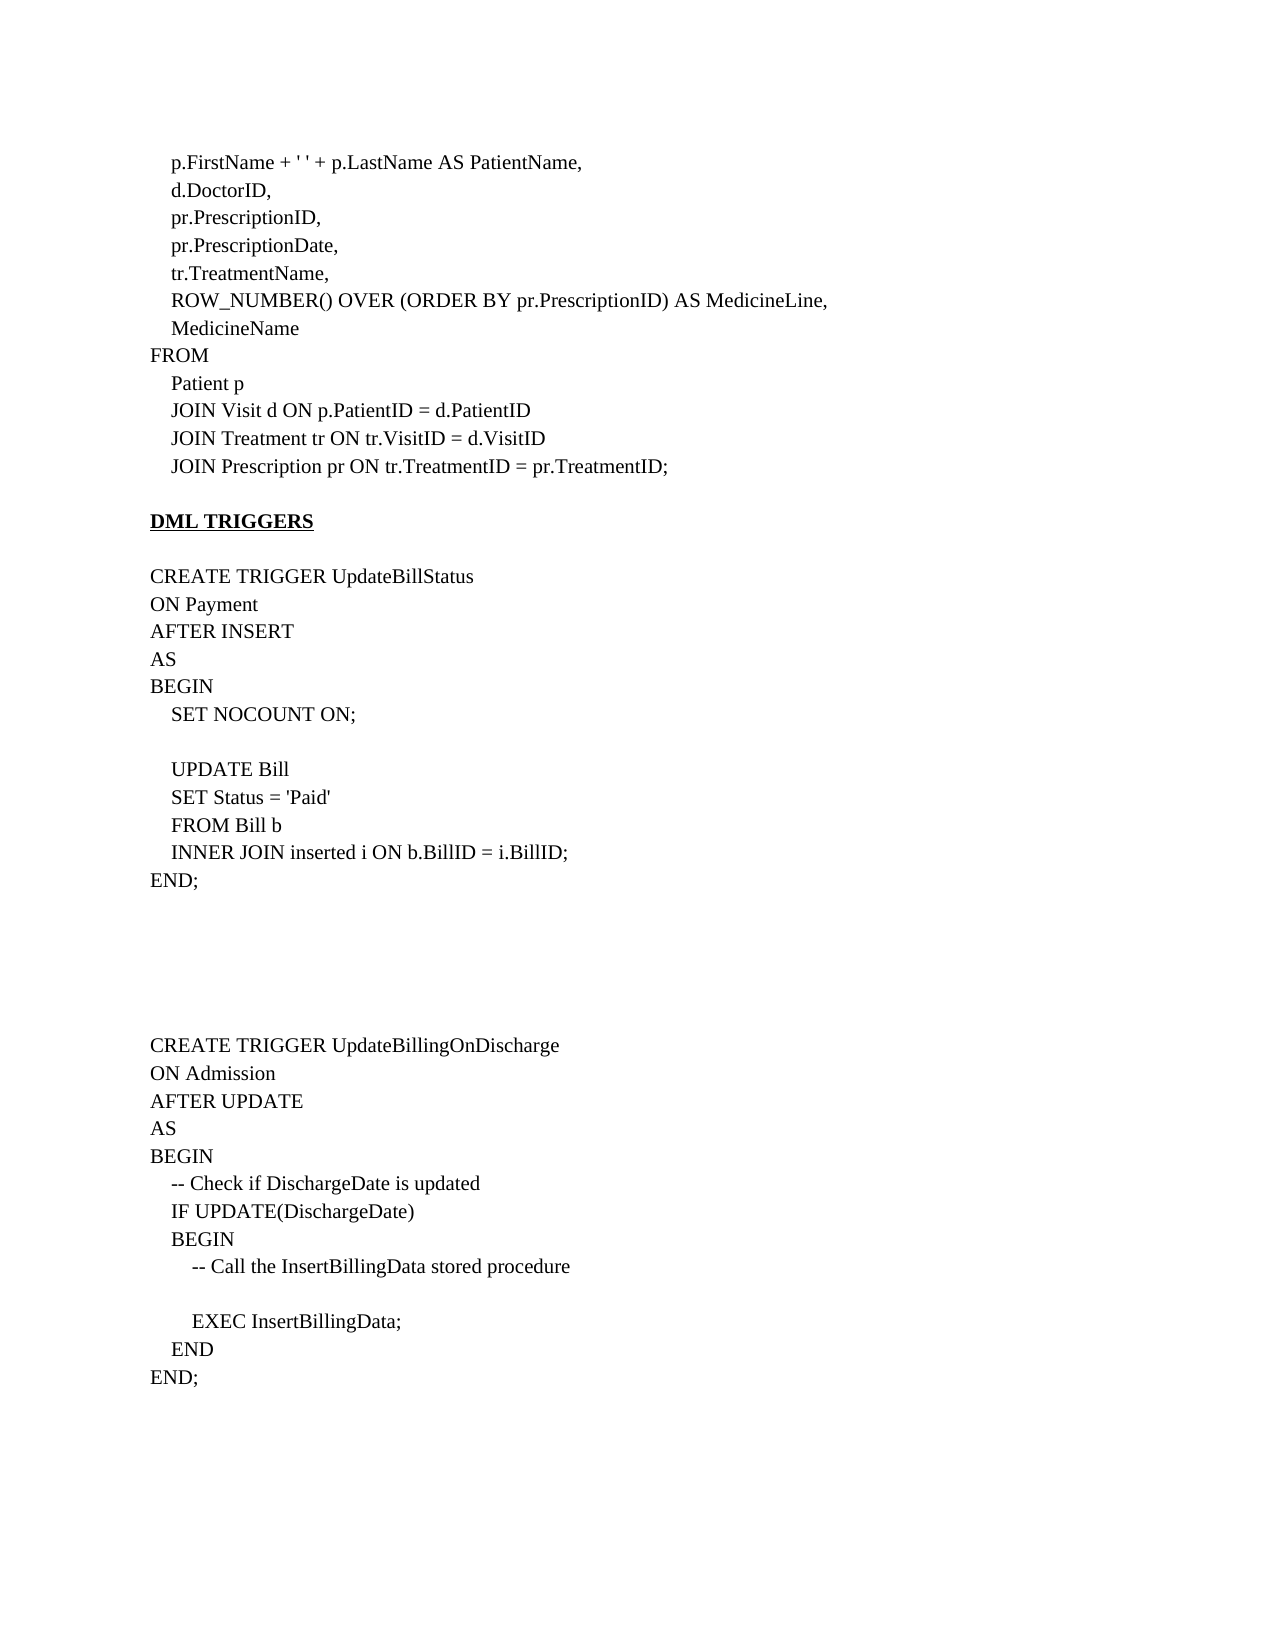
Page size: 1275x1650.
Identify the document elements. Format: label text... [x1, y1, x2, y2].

text JOIN Treatment tr ON tr.VisitID = d.VisitID [150, 426, 1125, 450]
text Patient p [150, 371, 1125, 395]
text UPDATE Bill [150, 757, 1125, 781]
text AFTER UPDATE [150, 1088, 1125, 1113]
text pr.PrescriptionDate, [150, 233, 1125, 257]
text FROM Bill b [150, 812, 1125, 837]
text JOIN Prescription pr ON tr.TreatmentID = pr.TreatmentID; [150, 454, 1125, 478]
text BEGIN [150, 674, 1125, 698]
text BEGIN [150, 1144, 1125, 1168]
text SET NOCOUNT ON; [150, 702, 1125, 726]
text CREATE TRIGGER UpdateBillStatus [150, 564, 1125, 588]
text BEGIN [150, 1227, 1125, 1251]
text MedicineName [150, 316, 1125, 340]
text p.FirstName + ' ' + p.LastName AS PatientName, [150, 150, 1125, 174]
text -- Check if DischargeDate is updated [150, 1171, 1125, 1195]
text pr.PrescriptionID, [150, 205, 1125, 229]
text EXEC InsertBillingData; [150, 1309, 1125, 1333]
text AS [150, 647, 1125, 671]
text ON Admission [150, 1061, 1125, 1085]
text END; [150, 868, 1125, 892]
text INNER JOIN inserted i ON b.BillID = i.BillID; [150, 840, 1125, 864]
text CREATE TRIGGER UpdateBillingOnDischarge [150, 1033, 1125, 1057]
text END; [150, 1364, 1125, 1389]
text FROM [150, 343, 1125, 367]
text IF UPDATE(DischargeDate) [150, 1199, 1125, 1223]
text END [150, 1337, 1125, 1361]
text AFTER INSERT [150, 619, 1125, 643]
text d.DoctorID, [150, 178, 1125, 202]
text ON Payment [150, 592, 1125, 616]
text SET Status = 'Paid' [150, 785, 1125, 809]
text DML TRIGGERS [150, 509, 1125, 533]
text -- Call the InsertBillingData stored procedure [150, 1254, 1125, 1278]
text tr.TreatmentName, [150, 260, 1125, 284]
text ROW_NUMBER() OVER (ORDER BY pr.PrescriptionID) AS MedicineLine, [150, 288, 1125, 312]
text JOIN Visit d ON p.PatientID = d.PatientID [150, 398, 1125, 422]
text AS [150, 1116, 1125, 1140]
